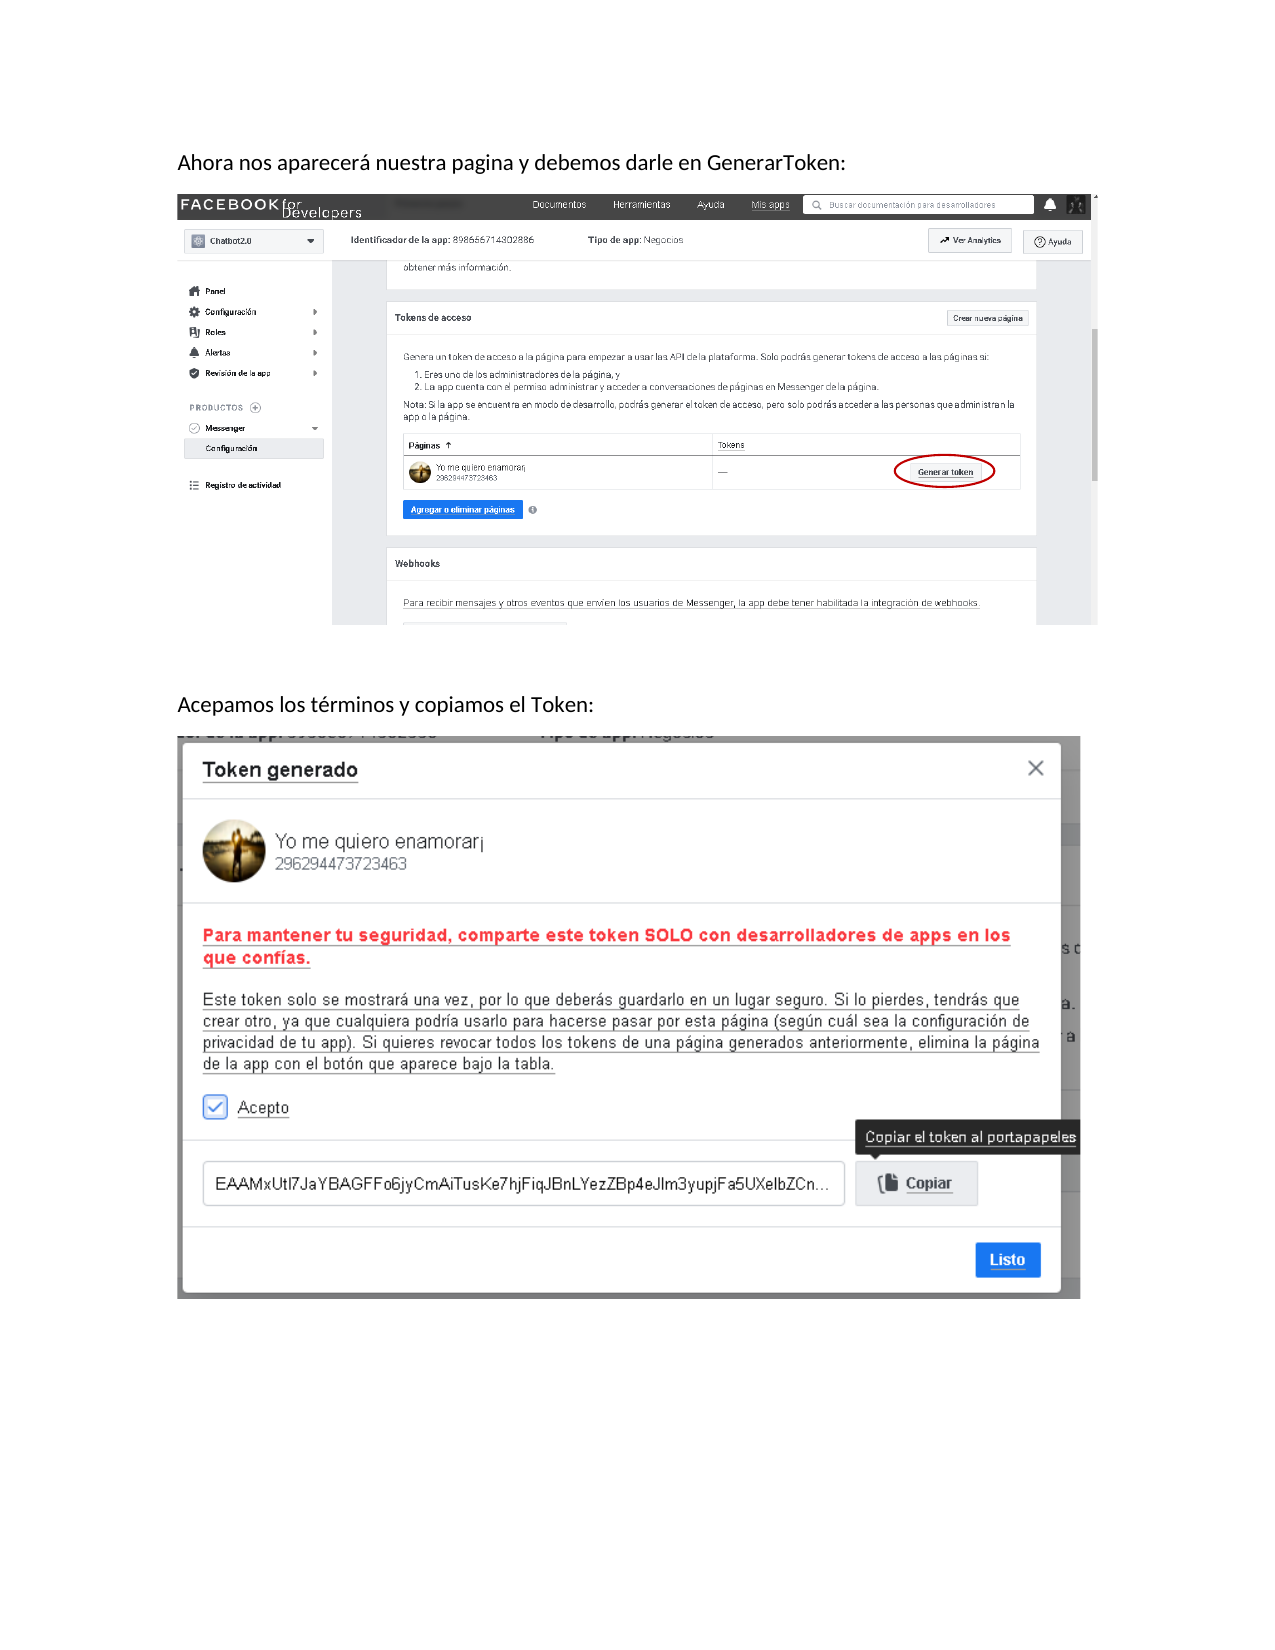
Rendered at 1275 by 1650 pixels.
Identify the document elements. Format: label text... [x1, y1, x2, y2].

text Acepamos los términos y copiamos el Token: [177, 690, 1098, 718]
text Ahora nos aparecerá nuestra pagina y debemos darle en GenerarToken: [177, 148, 1098, 176]
picture [177, 736, 1081, 1299]
picture [177, 194, 1098, 625]
